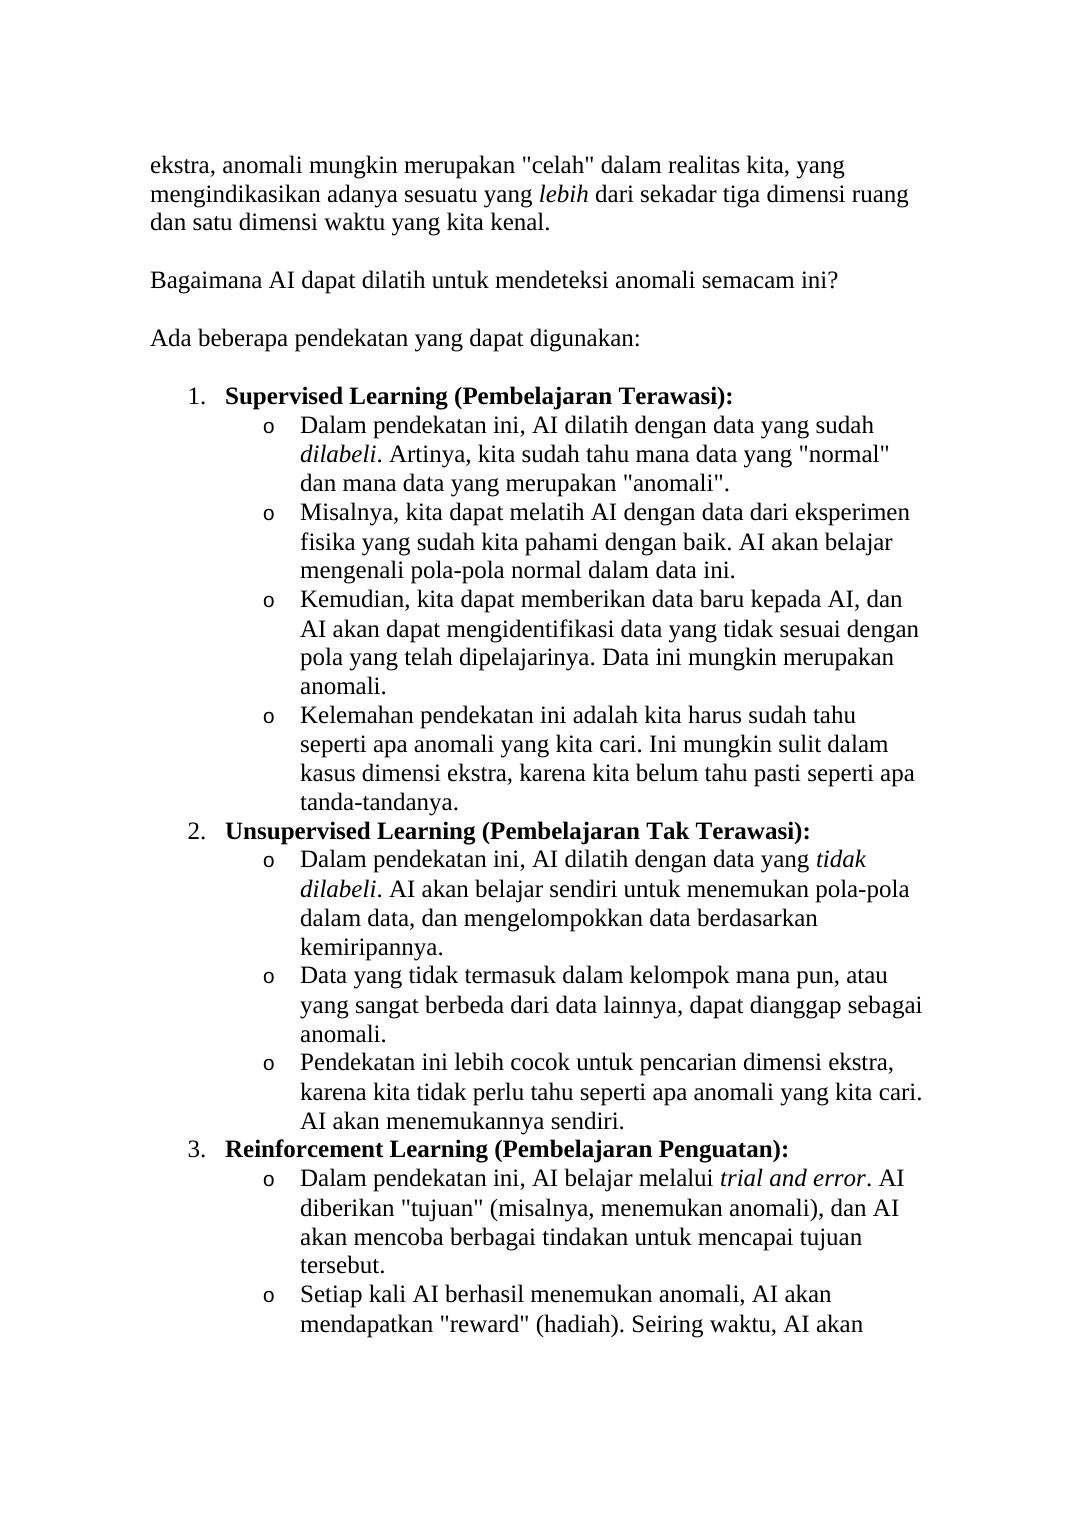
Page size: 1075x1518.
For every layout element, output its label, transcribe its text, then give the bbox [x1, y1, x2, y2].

list Unsupervised Learning (Pembelajaran Tak Terawasi): [187, 816, 925, 844]
list Kemudian, kita dapat memberikan data baru kepada AI, dan AI akan dapat mengidentifikasi data yang tidak sesuai dengan pola yang telah dipelajarinya. Data ini mungkin merupakan anomali. [262, 584, 925, 700]
list Pendekatan ini lebih cocok untuk pencarian dimensi ekstra, karena kita tidak perlu tahu seperti apa anomali yang kita cari. AI akan menemukannya sendiri. [262, 1047, 925, 1134]
list Misalnya, kita dapat melatih AI dengan data dari eksperimen fisika yang sudah kita pahami dengan baik. AI akan belajar mengenali pola-pola normal dalam data ini. [262, 497, 925, 584]
list Dalam pendekatan ini, AI belajar melalui trial and error. AI diberikan "tujuan" (misalnya, menemukan anomali), dan AI akan mencoba berbagai tindakan untuk mencapai tujuan tersebut. [262, 1163, 925, 1279]
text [150, 150, 925, 236]
list Supervised Learning (Pembelajaran Terawasi): [187, 381, 925, 410]
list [262, 1279, 925, 1337]
list Kelemahan pendekatan ini adalah kita harus sudah tahu seperti apa anomali yang kita cari. Ini mungkin sulit dalam kasus dimensi ekstra, karena kita belum tahu pasti seperti apa tanda-tandanya. [262, 700, 925, 816]
text Ada beberapa pendekatan yang dapat digunakan: [150, 323, 925, 352]
list Reinforcement Learning (Pembelajaran Penguatan): [187, 1134, 925, 1163]
text Bagaimana AI dapat dilatih untuk mendeteksi anomali semacam ini? [150, 265, 925, 294]
list Dalam pendekatan ini, AI dilatih dengan data yang tidak dilabeli. AI akan belajar sendiri untuk menemukan pola-pola dalam data, dan mengelompokkan data berdasarkan kemiripannya. [262, 844, 925, 960]
list Dalam pendekatan ini, AI dilatih dengan data yang sudah dilabeli. Artinya, kita sudah tahu mana data yang "normal" dan mana data yang merupakan "anomali". [262, 410, 925, 497]
list Data yang tidak termasuk dalam kelompok mana pun, atau yang sangat berbeda dari data lainnya, dapat dianggap sebagai anomali. [262, 960, 925, 1047]
